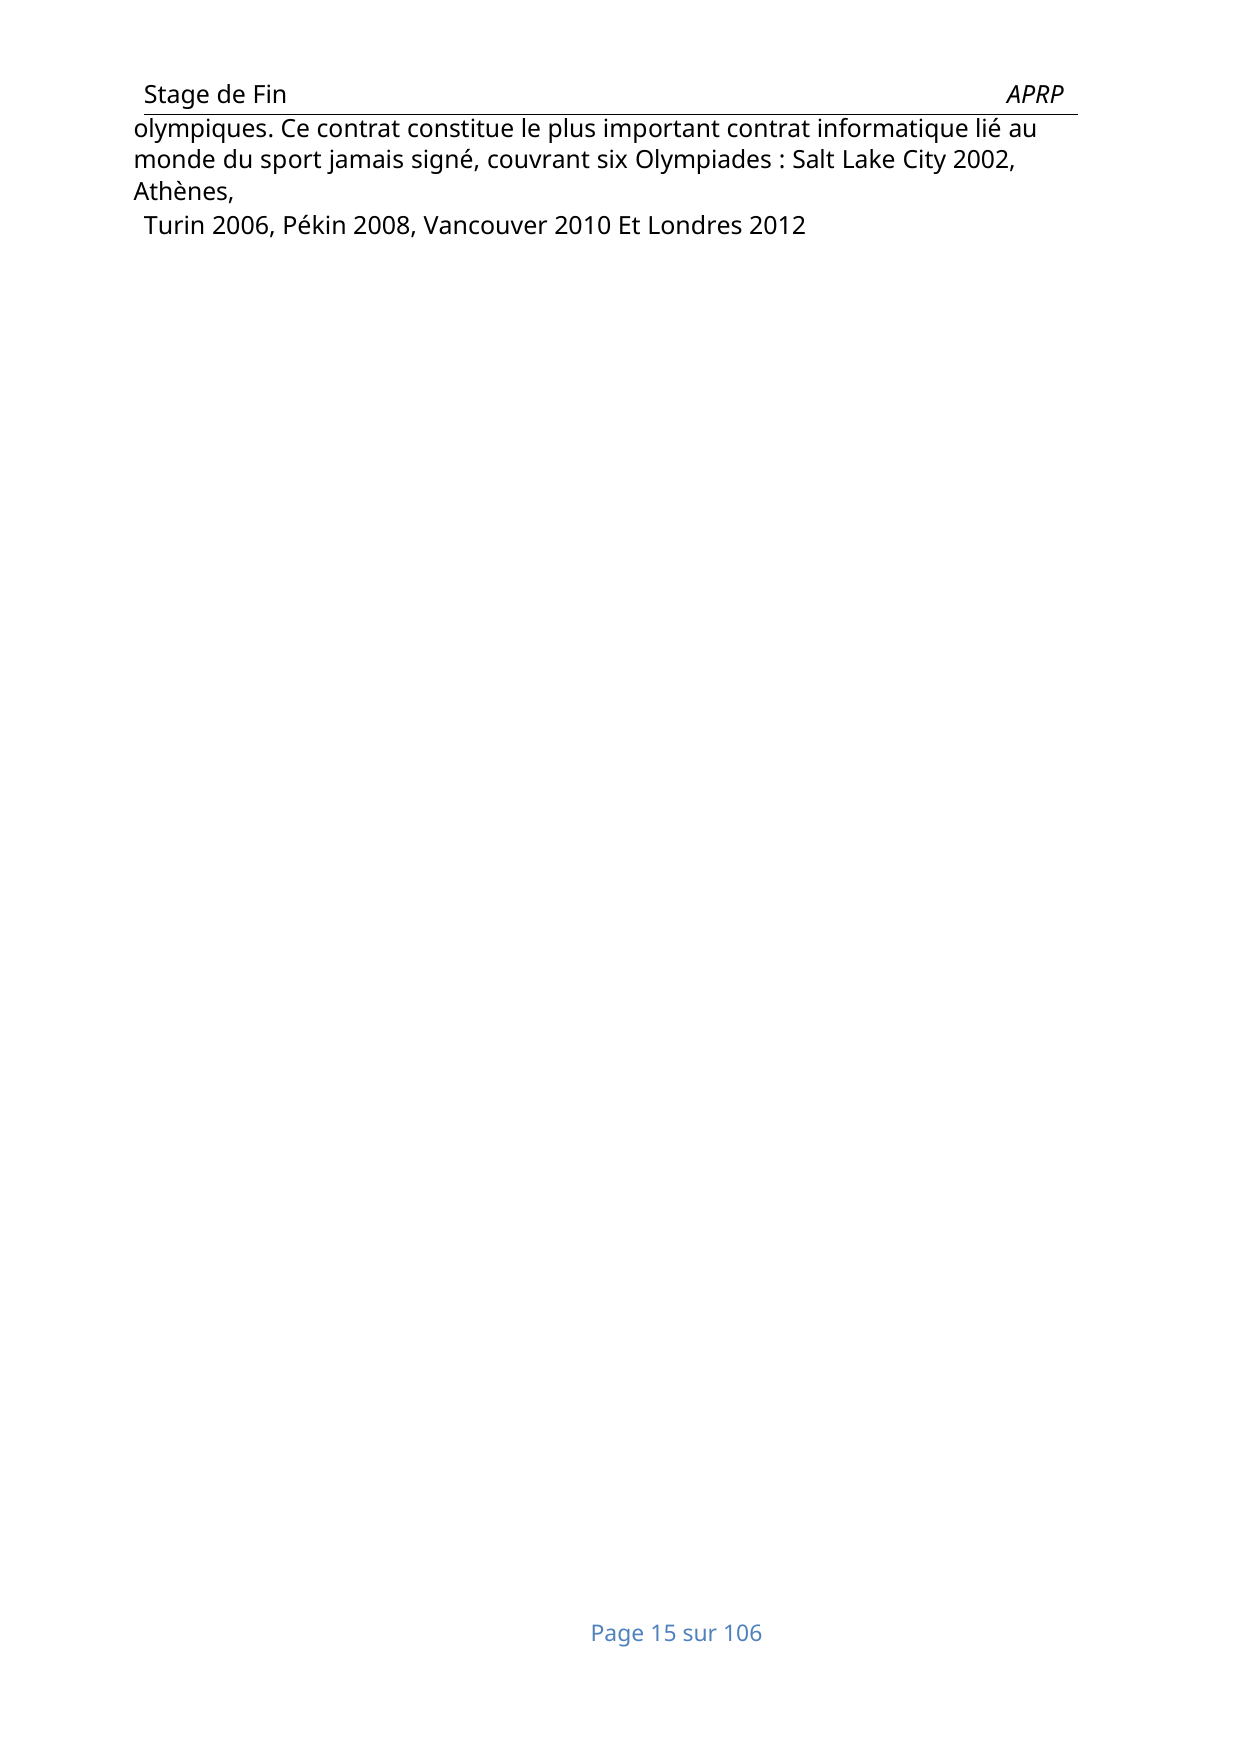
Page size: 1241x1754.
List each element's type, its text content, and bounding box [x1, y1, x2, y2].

text Turin 2006, Pékin 2008, Vancouver 2010 Et Londres 2012 [144, 208, 1219, 242]
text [133, 112, 1078, 208]
